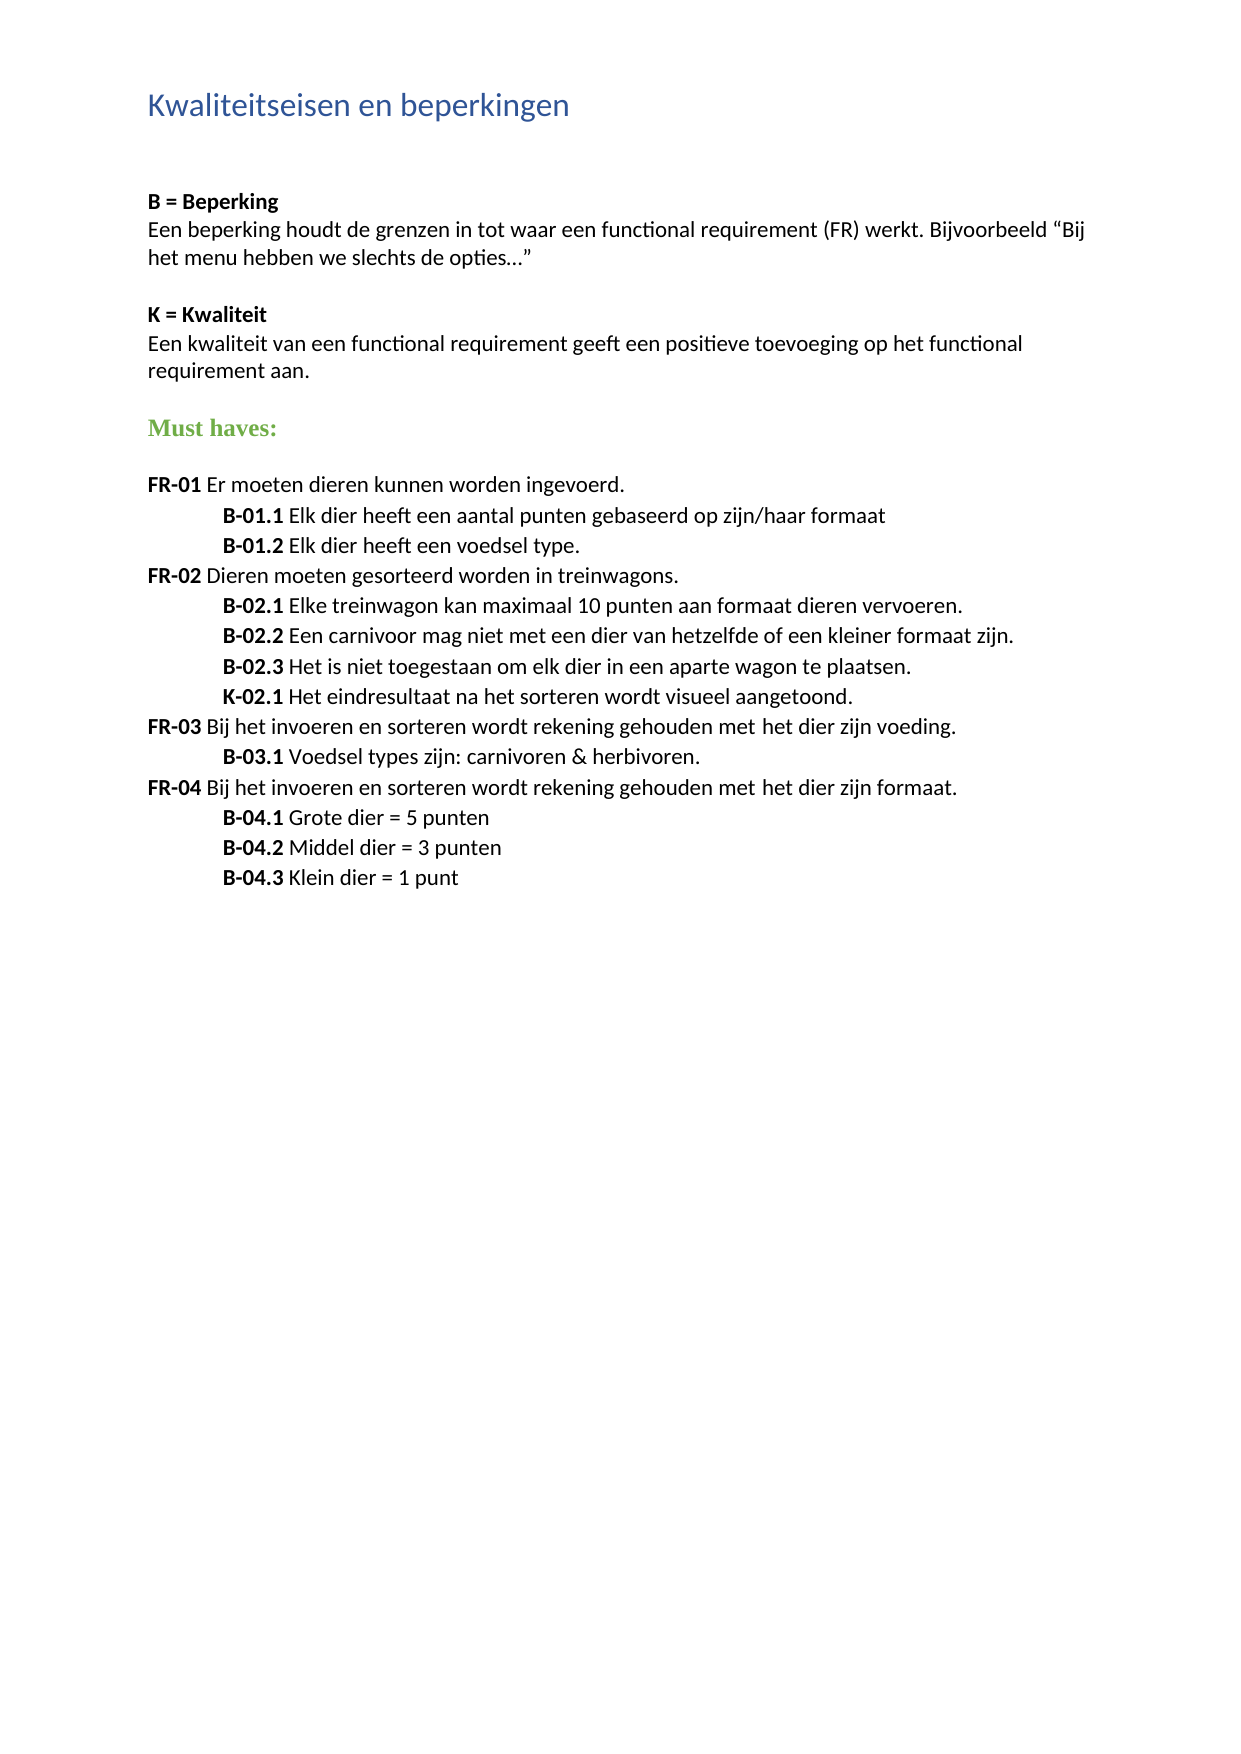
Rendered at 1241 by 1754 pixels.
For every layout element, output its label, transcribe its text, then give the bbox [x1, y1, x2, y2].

text B-03.1 Voedsel types zijn: carnivoren & herbivoren. [148, 742, 1093, 771]
text FR-02 Dieren moeten gesorteerd worden in treinwagons. [148, 561, 1093, 589]
text B-04.2 Middel dier = 3 punten [148, 833, 1093, 861]
text B-02.3 Het is niet toegestaan om elk dier in een aparte wagon te plaatsen. [148, 652, 1093, 680]
text K-02.1 Het eindresultaat na het sorteren wordt visueel aangetoond. [148, 682, 1093, 710]
text FR-04 Bij het invoeren en sorteren wordt rekening gehouden met het dier zijn formaat. [148, 773, 1093, 801]
text FR-03 Bij het invoeren en sorteren wordt rekening gehouden met het dier zijn voeding. [148, 712, 1093, 740]
text FR-01 Er moeten dieren kunnen worden ingevoerd. [148, 471, 1093, 499]
text K = Kwaliteit Een kwaliteit van een functional requirement geeft een positieve toevoeging op het functional requirement aan. Must haves: [148, 301, 1093, 441]
text B-02.2 Een carnivoor mag niet met een dier van hetzelfde of een kleiner formaat zijn. [148, 622, 1093, 650]
text B = Beperking Een beperking houdt de grenzen in tot waar een functional requirement (FR) werkt. Bijvoorbeeld “Bij het menu hebben we slechts de opties…” [148, 187, 1093, 271]
subtitle Kwaliteitseisen en beperkingen [148, 84, 1093, 125]
text B-02.1 Elke treinwagon kan maximaal 10 punten aan formaat dieren vervoeren. [148, 591, 1093, 619]
text B-01.1 Elk dier heeft een aantal punten gebaseerd op zijn/haar formaat [148, 501, 1093, 529]
text B-01.2 Elk dier heeft een voedsel type. [148, 531, 1093, 559]
text B-04.3 Klein dier = 1 punt [148, 863, 1093, 891]
text B-04.1 Grote dier = 5 punten [148, 803, 1093, 831]
